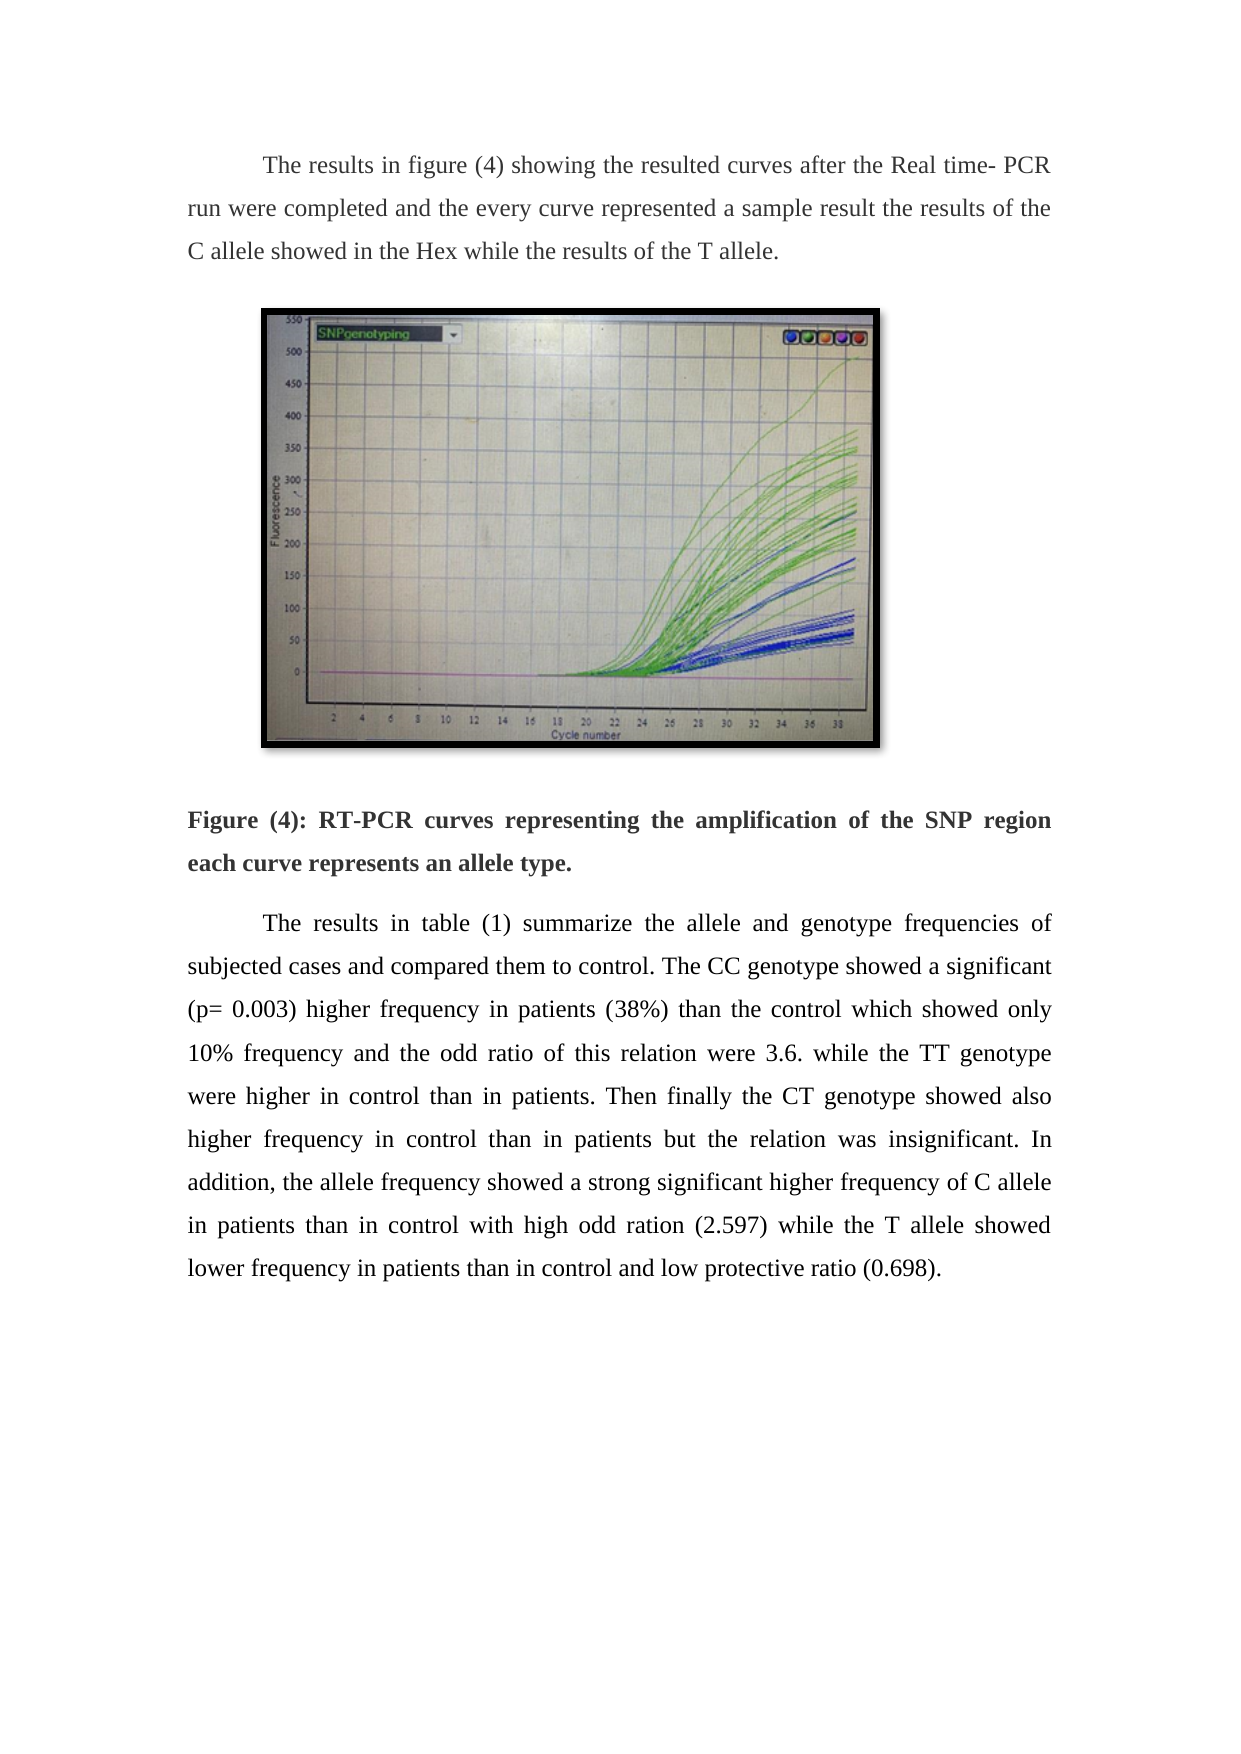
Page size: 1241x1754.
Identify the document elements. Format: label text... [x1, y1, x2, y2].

picture [267, 315, 873, 741]
text The results in figure (4) showing the resulted curves after the Real time- PCR run were completed and the every curve represented a sample result the results of the C allele showed in the Hex while the results of the T allele. [187, 150, 1053, 265]
text The results in table (1) summarize the allele and genotype frequencies of subjected cases and compared them to control. The CC genotype showed a significant (p= 0.003) higher frequency in patients (38%) than the control which showed only 10% frequency and the odd ratio of this relation were 3.6. while the TT genotype were higher in control than in patients. Then finally the CT genotype showed also higher frequency in control than in patients but the relation was insignificant. In addition, the allele frequency showed a strong significant higher frequency of C allele in patients than in control with high odd ration (2.597) while the T allele showed lower frequency in patients than in control and low protective ratio (0.698). [187, 908, 1053, 1282]
text Figure (4): RT-PCR curves representing the amplification of the SNP region each curve represents an allele type. [187, 805, 1053, 877]
